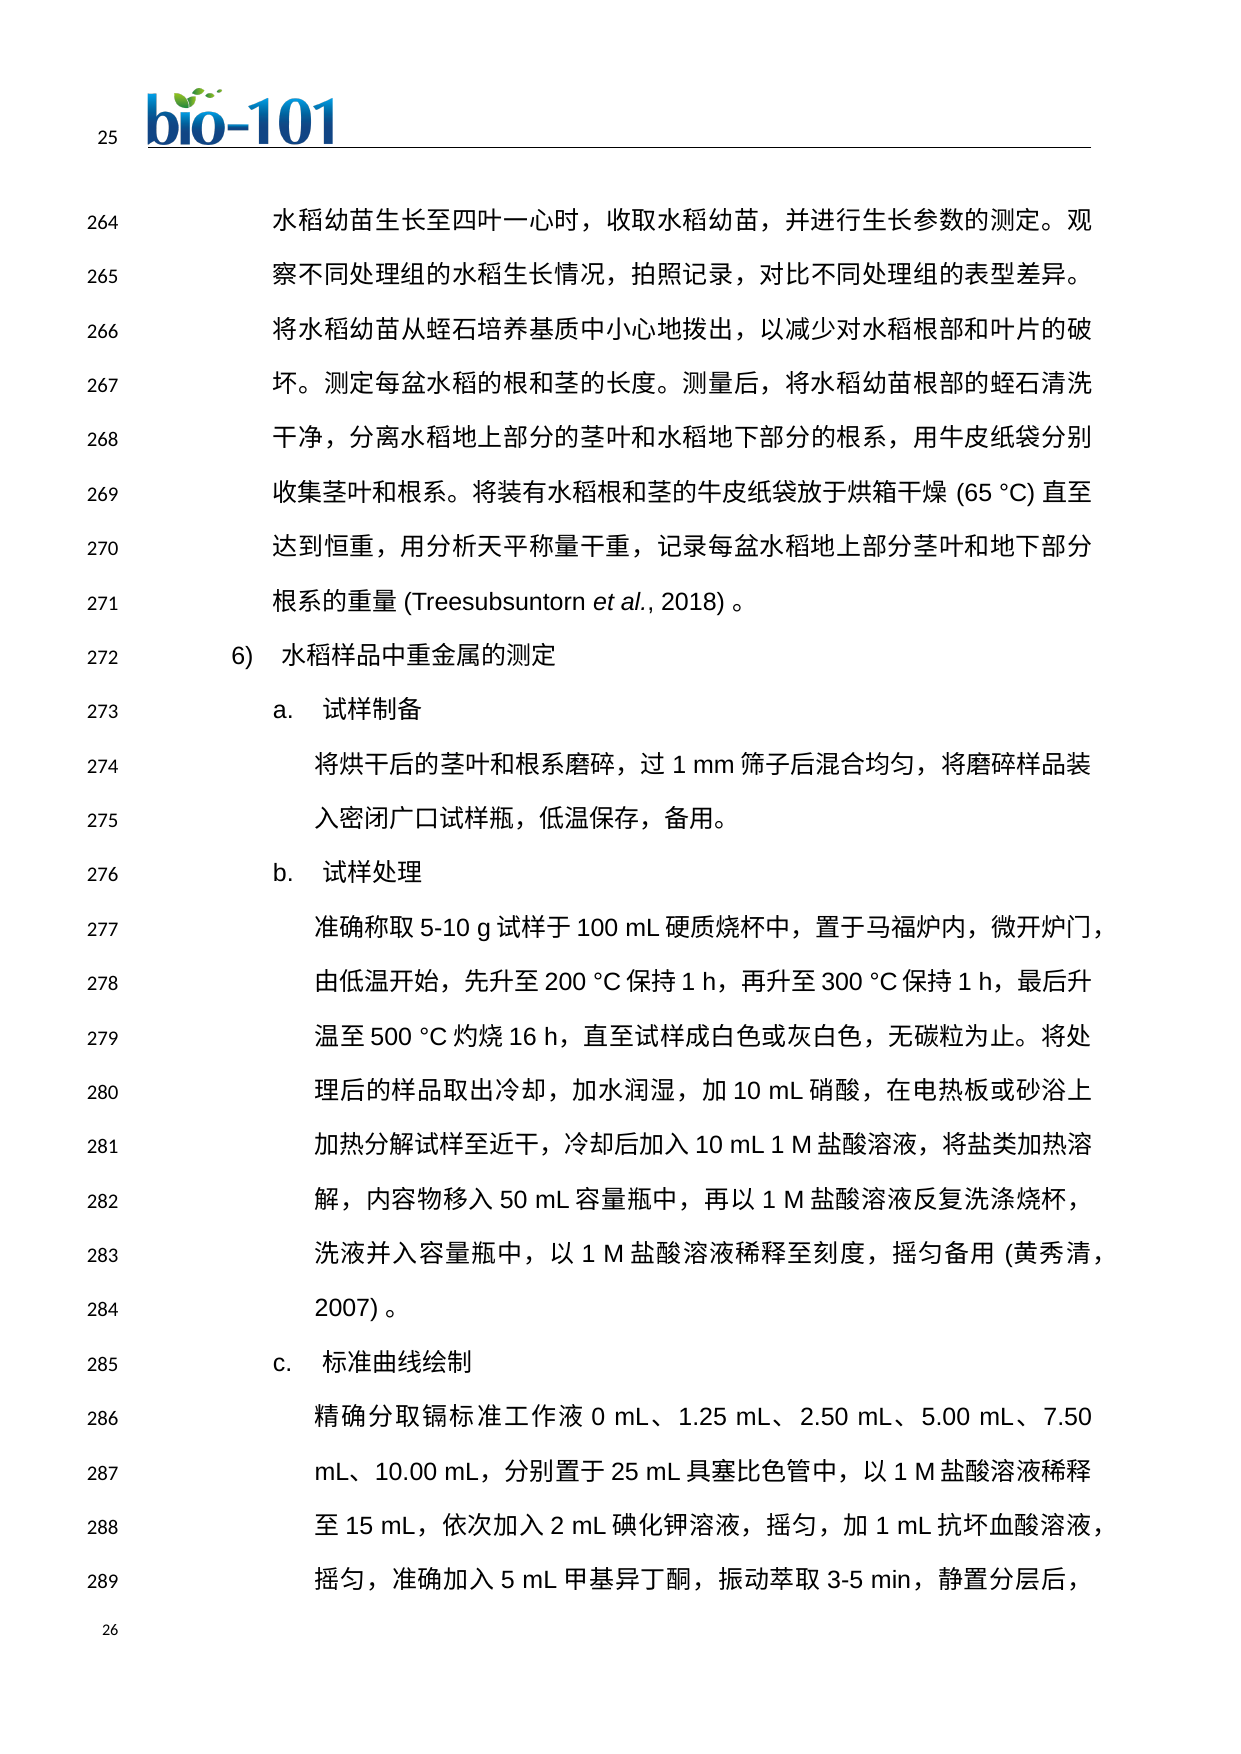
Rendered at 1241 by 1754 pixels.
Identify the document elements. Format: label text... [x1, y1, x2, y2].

picture [147, 88, 333, 145]
text 水稻幼苗生长至四叶一心时，收取水稻幼苗，并进行生长参数的测定。观察不同处理组的水稻生长情况，拍照记录，对比不同处理组的表型差异。将水稻幼苗从蛭石培养基质中小心地拨出，以减少对水稻根部和叶片的破坏。测定每盆水稻的根和茎的长度。测量后，将水稻幼苗根部的蛭石清洗干净，分离水稻地上部分的茎叶和水稻地下部分的根系，用牛皮纸袋分别收集茎叶和根系。将装有水稻根和茎的牛皮纸袋放于烘箱干燥 (65 °C) 直至达到恒重，用分析天平称量干重，记录每盆水稻地上部分茎叶和地下部分根系的重量 (Treesubsuntorn et al., 2018) 。 [273, 200, 1092, 617]
list 试样制备 [273, 690, 1092, 726]
text 准确称取5-10 g试样于100 mL硬质烧杯中，置于马福炉内，微开炉门，由低温开始，先升至200 °C保持1 h，再升至300 °C保持1 h，最后升温至500 °C灼烧16 h，直至试样成白色或灰白色，无碳粒为止。将处理后的样品取出冷却，加水润湿，加10 mL硝酸，在电热板或砂浴上加热分解试样至近干，冷却后加入10 mL 1 M盐酸溶液，将盐类加热溶解，内容物移入50 mL容量瓶中，再以 1 M盐酸溶液反复洗涤烧杯，洗液并入容量瓶中，以1 M盐酸溶液稀释至刻度，摇匀备用 (黄秀清，2007) 。 [314, 907, 1092, 1324]
text 将烘干后的茎叶和根系磨碎，过1 mm筛子后混合均匀，将磨碎样品装入密闭广口试样瓶，低温保存，备用。 [314, 744, 1092, 835]
list 标准曲线绘制 [273, 1342, 1092, 1378]
list 试样处理 [273, 853, 1092, 889]
list 水稻样品中重金属的测定 [231, 635, 1092, 672]
